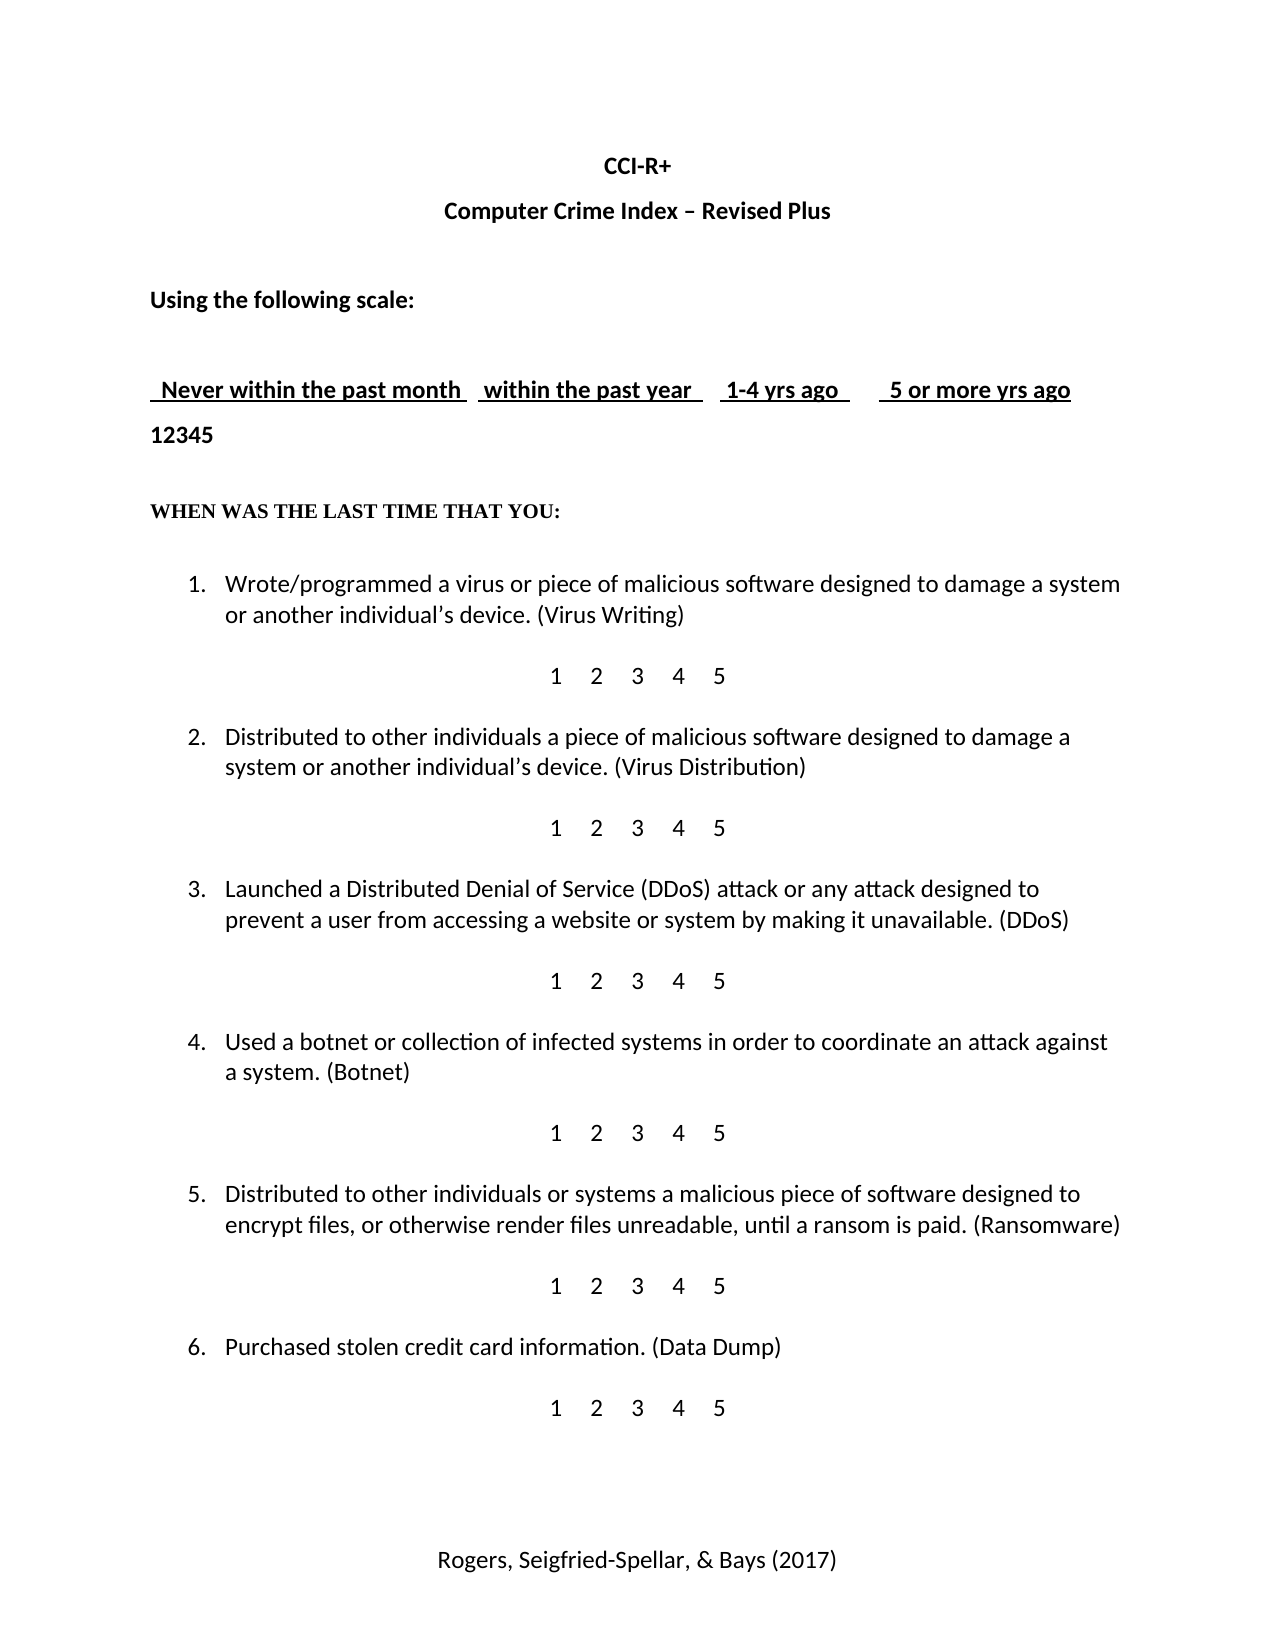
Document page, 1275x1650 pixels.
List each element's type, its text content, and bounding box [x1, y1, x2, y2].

list Used a botnet or collection of infected systems in order to coordinate an attack against a system. (Botnet) [187, 1026, 1125, 1087]
list Launched a Distributed Denial of Service (DDoS) attack or any attack designed to prevent a user from accessing a website or system by making it unavailable. (DDoS) [187, 873, 1125, 934]
list Wrote/programmed a virus or piece of malicious software designed to damage a system or another individual’s device. (Virus Writing) [187, 568, 1125, 629]
text 1 2 3 4 5 [150, 1118, 1125, 1148]
list Purchased stolen credit card information. (Data Dump) [187, 1331, 1125, 1362]
text 1 2 3 4 5 [150, 965, 1125, 996]
text 1 2 3 4 5 [150, 660, 1125, 690]
text 1 2 3 4 5 [150, 419, 1125, 449]
text Never within the past month within the past year 1-4 yrs ago 5 or more yrs ago [150, 374, 1125, 404]
text CCI-R+ [150, 150, 1125, 181]
text WHEN WAS THE LAST TIME THAT YOU: [150, 499, 1125, 523]
text 1 2 3 4 5 [150, 812, 1125, 843]
text 1 2 3 4 5 [150, 1270, 1125, 1301]
list Distributed to other individuals a piece of malicious software designed to damage a system or another individual’s device. (Virus Distribution) [187, 721, 1125, 782]
text Computer Crime Index – Revised Plus [150, 195, 1125, 225]
text 1 2 3 4 5 [150, 1392, 1125, 1423]
text Using the following scale: [150, 284, 1125, 315]
list Distributed to other individuals or systems a malicious piece of software designed to encrypt files, or otherwise render files unreadable, until a ransom is paid. (Ransomware) [187, 1179, 1125, 1240]
